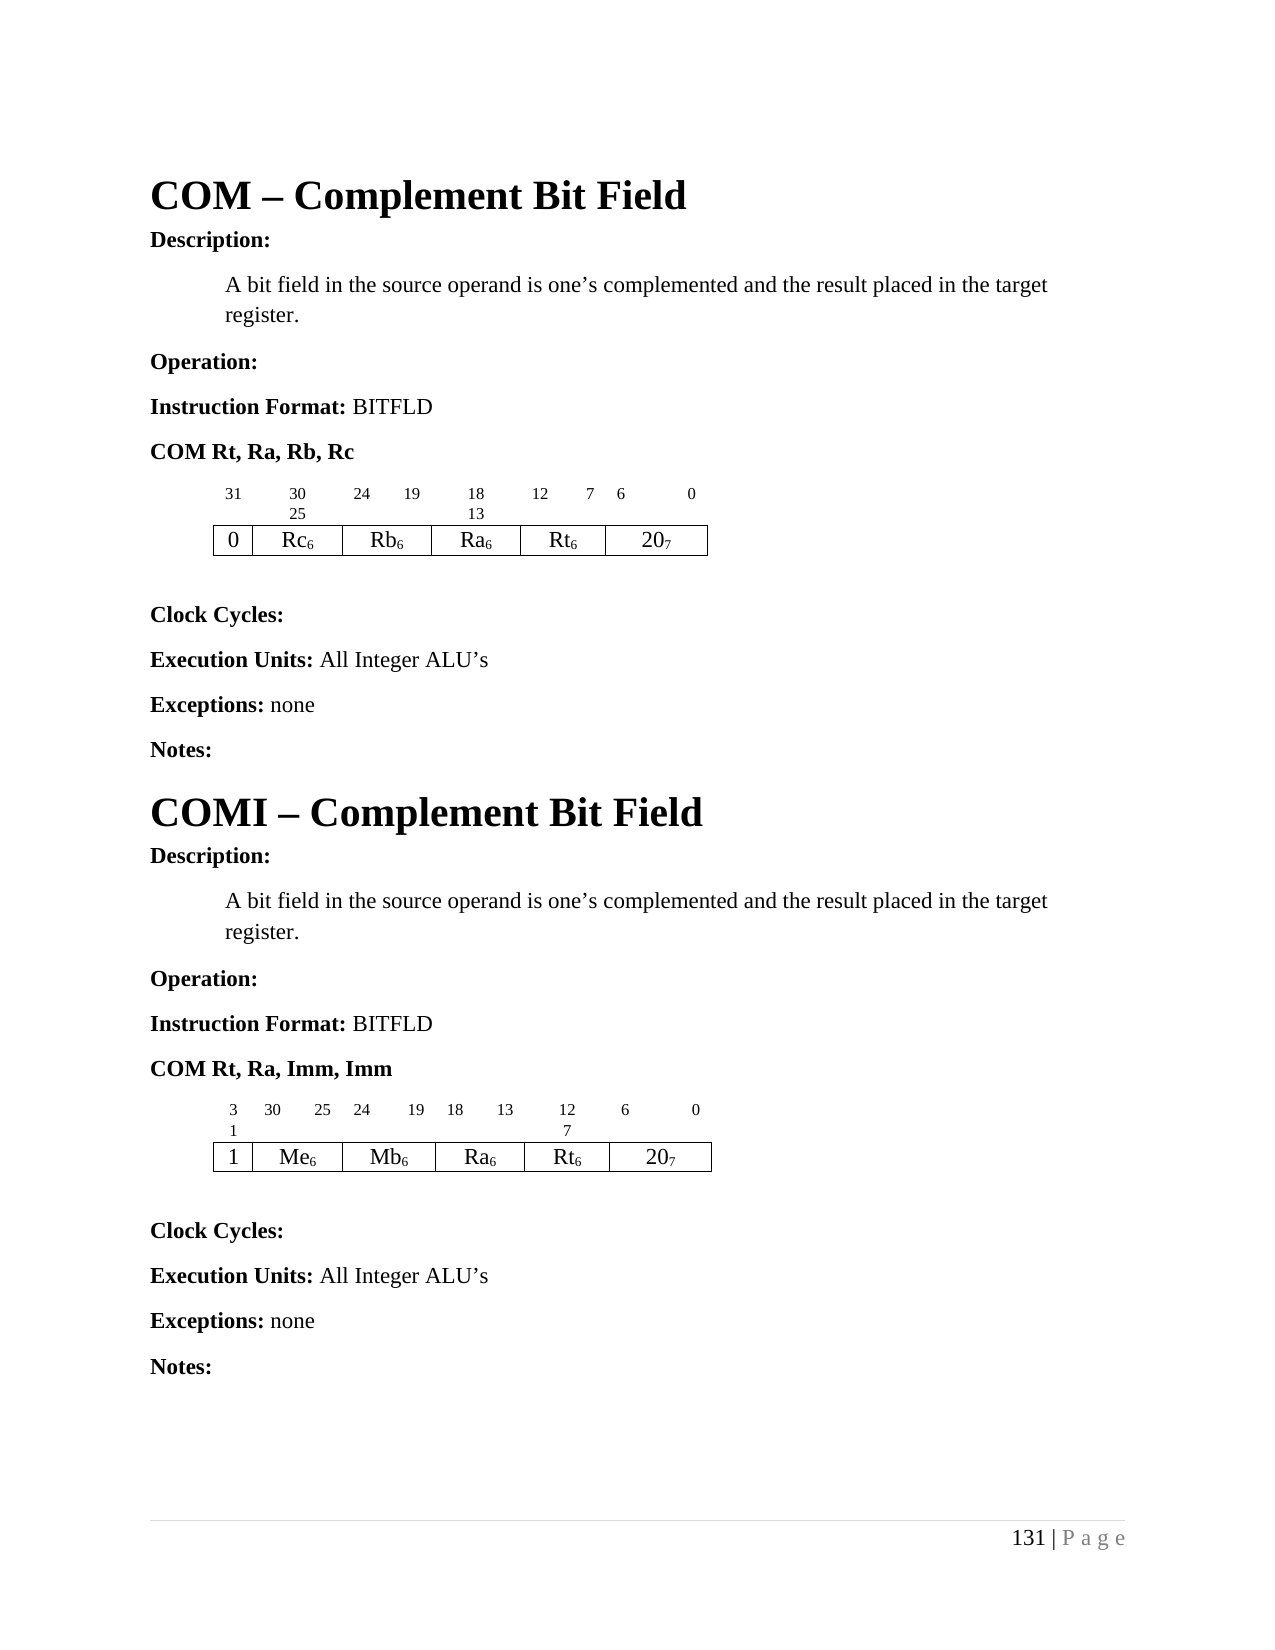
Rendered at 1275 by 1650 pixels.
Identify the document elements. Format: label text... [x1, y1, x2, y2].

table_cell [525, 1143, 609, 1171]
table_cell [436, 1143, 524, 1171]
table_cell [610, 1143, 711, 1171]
text Exceptions: none [150, 1308, 1125, 1334]
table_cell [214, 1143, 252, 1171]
text Execution Units: All Integer ALU’s [150, 646, 1125, 672]
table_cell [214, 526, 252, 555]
text Description: [150, 842, 1125, 869]
subtitle COM – Complement Bit Field [150, 171, 1125, 219]
text Operation: [150, 348, 1125, 374]
text A bit field in the source operand is one’s complemented and the result placed in the target register. [225, 271, 1125, 328]
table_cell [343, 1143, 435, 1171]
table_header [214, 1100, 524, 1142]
text Operation: [150, 964, 1125, 991]
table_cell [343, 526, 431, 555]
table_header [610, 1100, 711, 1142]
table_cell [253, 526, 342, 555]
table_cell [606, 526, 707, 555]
text COM Rt, Ra, Imm, Imm [150, 1055, 1125, 1081]
text Clock Cycles: [150, 601, 1125, 627]
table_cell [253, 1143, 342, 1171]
text Notes: [150, 1353, 1125, 1379]
text COM Rt, Ra, Rb, Rc [150, 438, 1125, 465]
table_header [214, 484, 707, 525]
text Instruction Format: BITFLD [150, 393, 1125, 419]
subtitle COMI – Complement Bit Field [150, 787, 1125, 835]
text Execution Units: All Integer ALU’s [150, 1262, 1125, 1289]
text Description: [150, 226, 1125, 252]
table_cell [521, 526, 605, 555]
text Notes: [150, 736, 1125, 763]
text A bit field in the source operand is one’s complemented and the result placed in the target register. [225, 887, 1125, 944]
text Exceptions: none [150, 691, 1125, 717]
text Clock Cycles: [150, 1217, 1125, 1244]
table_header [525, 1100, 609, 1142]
text Instruction Format: BITFLD [150, 1010, 1125, 1036]
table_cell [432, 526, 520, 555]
